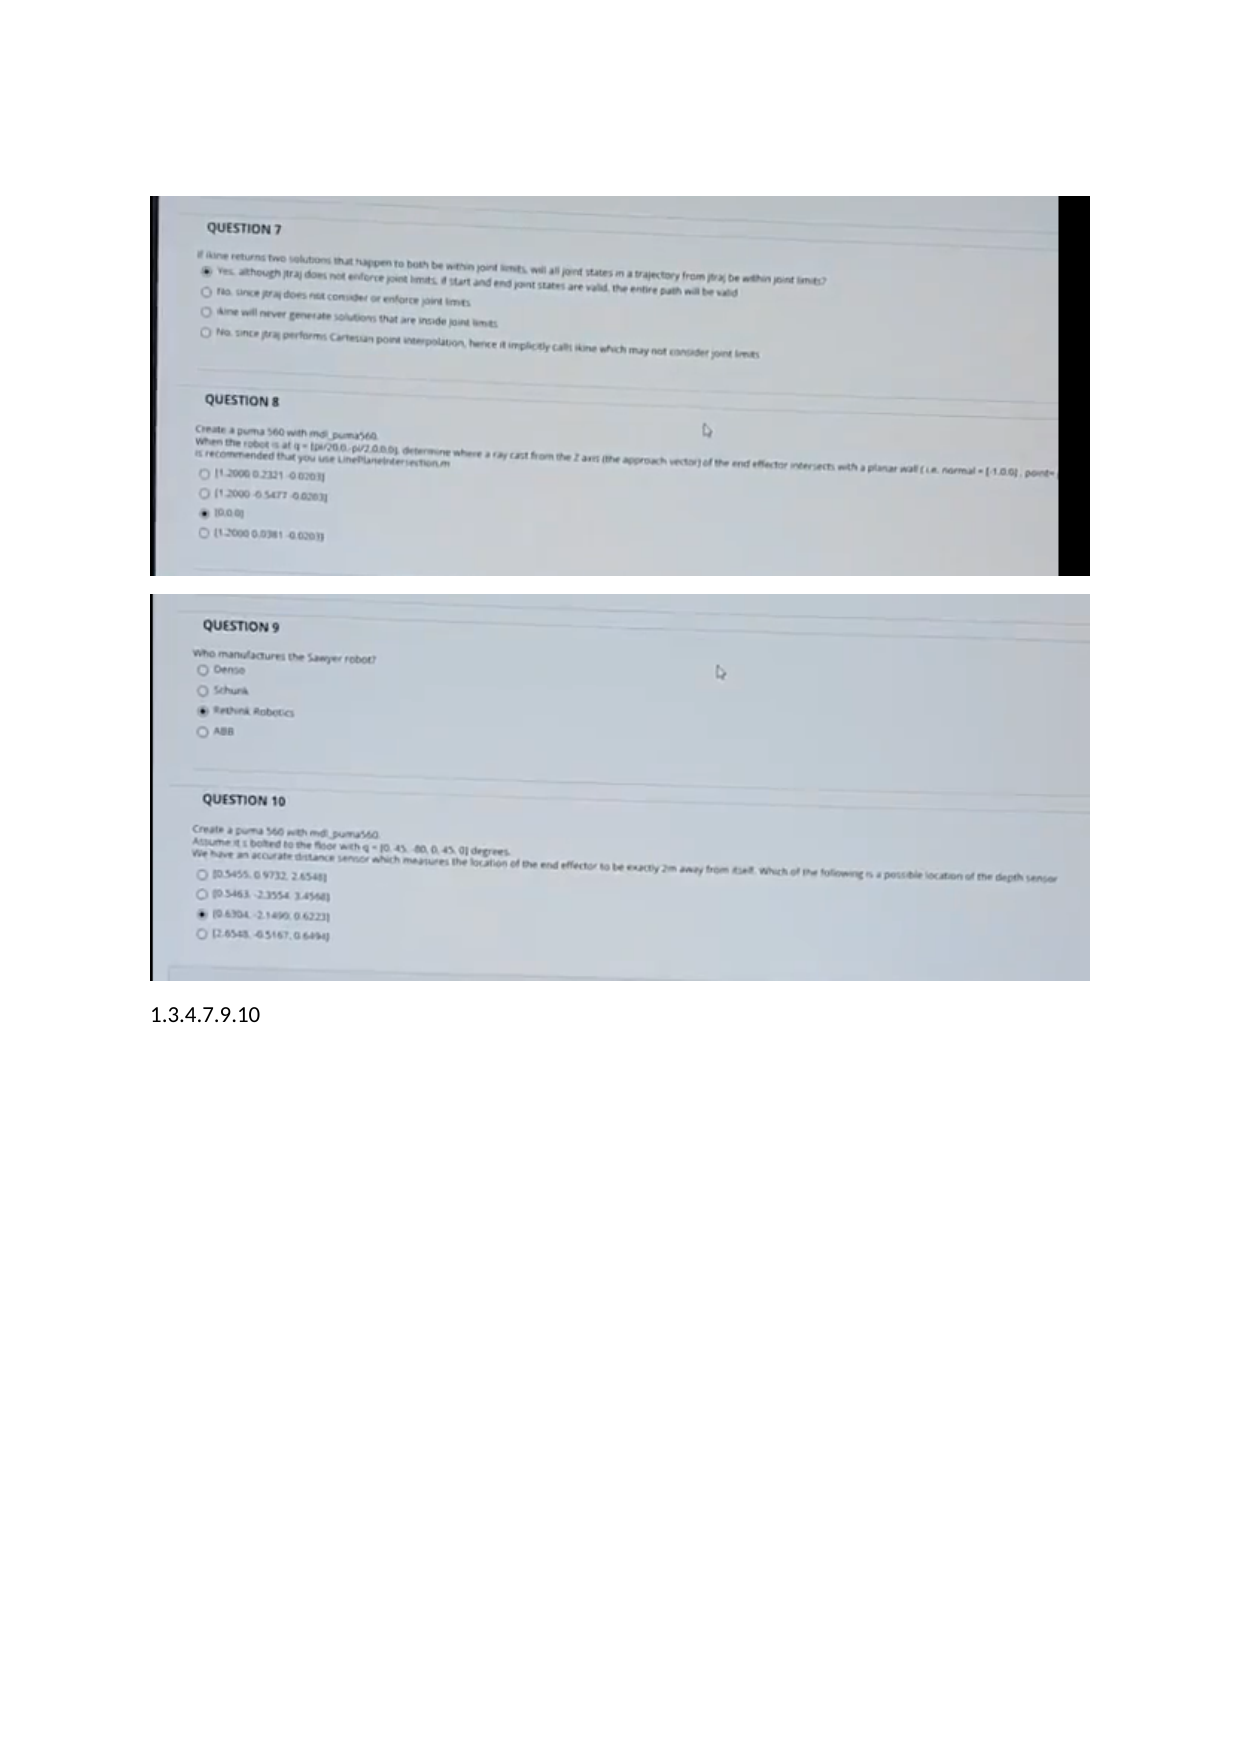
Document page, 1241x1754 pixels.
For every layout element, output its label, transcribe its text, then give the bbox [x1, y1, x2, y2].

picture [150, 196, 1090, 576]
text 1.3.4.7.9.10 [150, 1000, 1090, 1028]
picture [150, 594, 1090, 981]
